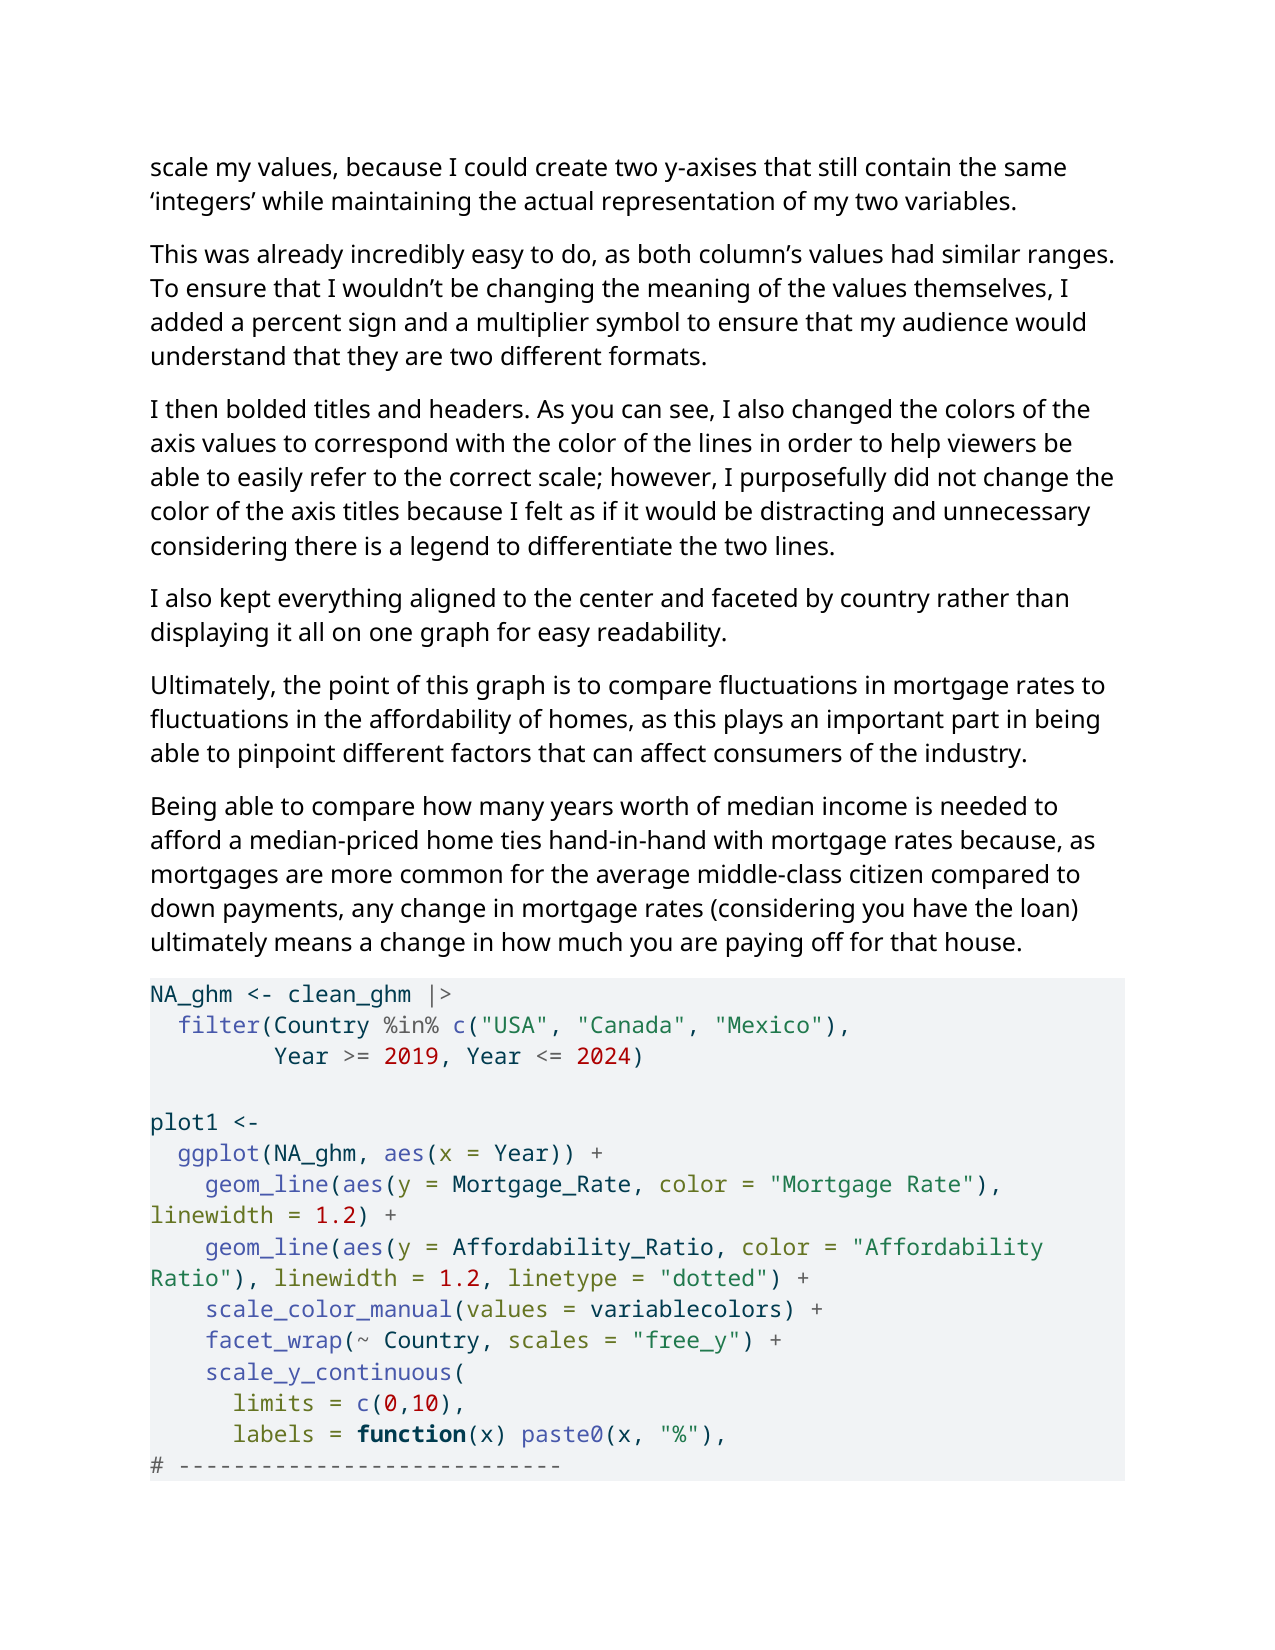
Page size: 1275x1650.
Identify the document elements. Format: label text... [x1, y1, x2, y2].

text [150, 150, 1125, 218]
text This was already incredibly easy to do, as both column’s values had similar ranges. To ensure that I wouldn’t be changing the meaning of the values themselves, I added a percent sign and a multiplier symbol to ensure that my audience would understand that they are two different formats. [150, 237, 1125, 373]
text I then bolded titles and headers. As you can see, I also changed the colors of the axis values to correspond with the color of the lines in order to help viewers be able to easily refer to the correct scale; however, I purposefully did not change the color of the axis titles because I felt as if it would be distracting and unnecessary considering there is a legend to differentiate the two lines. [150, 392, 1125, 562]
text I also kept everything aligned to the center and faceted by country rather than displaying it all on one graph for easy readability. [150, 581, 1125, 649]
text Ultimately, the point of this graph is to compare fluctuations in mortgage rates to fluctuations in the affordability of homes, as this plays an important part in being able to pinpoint different factors that can affect consumers of the industry. [150, 668, 1125, 770]
text Being able to compare how many years worth of median income is needed to afford a median-priced home ties hand-in-hand with mortgage rates because, as mortgages are more common for the average middle-class citizen compared to down payments, any change in mortgage rates (considering you have the loan) ultimately means a change in how much you are paying off for that house. [150, 789, 1125, 959]
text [150, 978, 1125, 1481]
